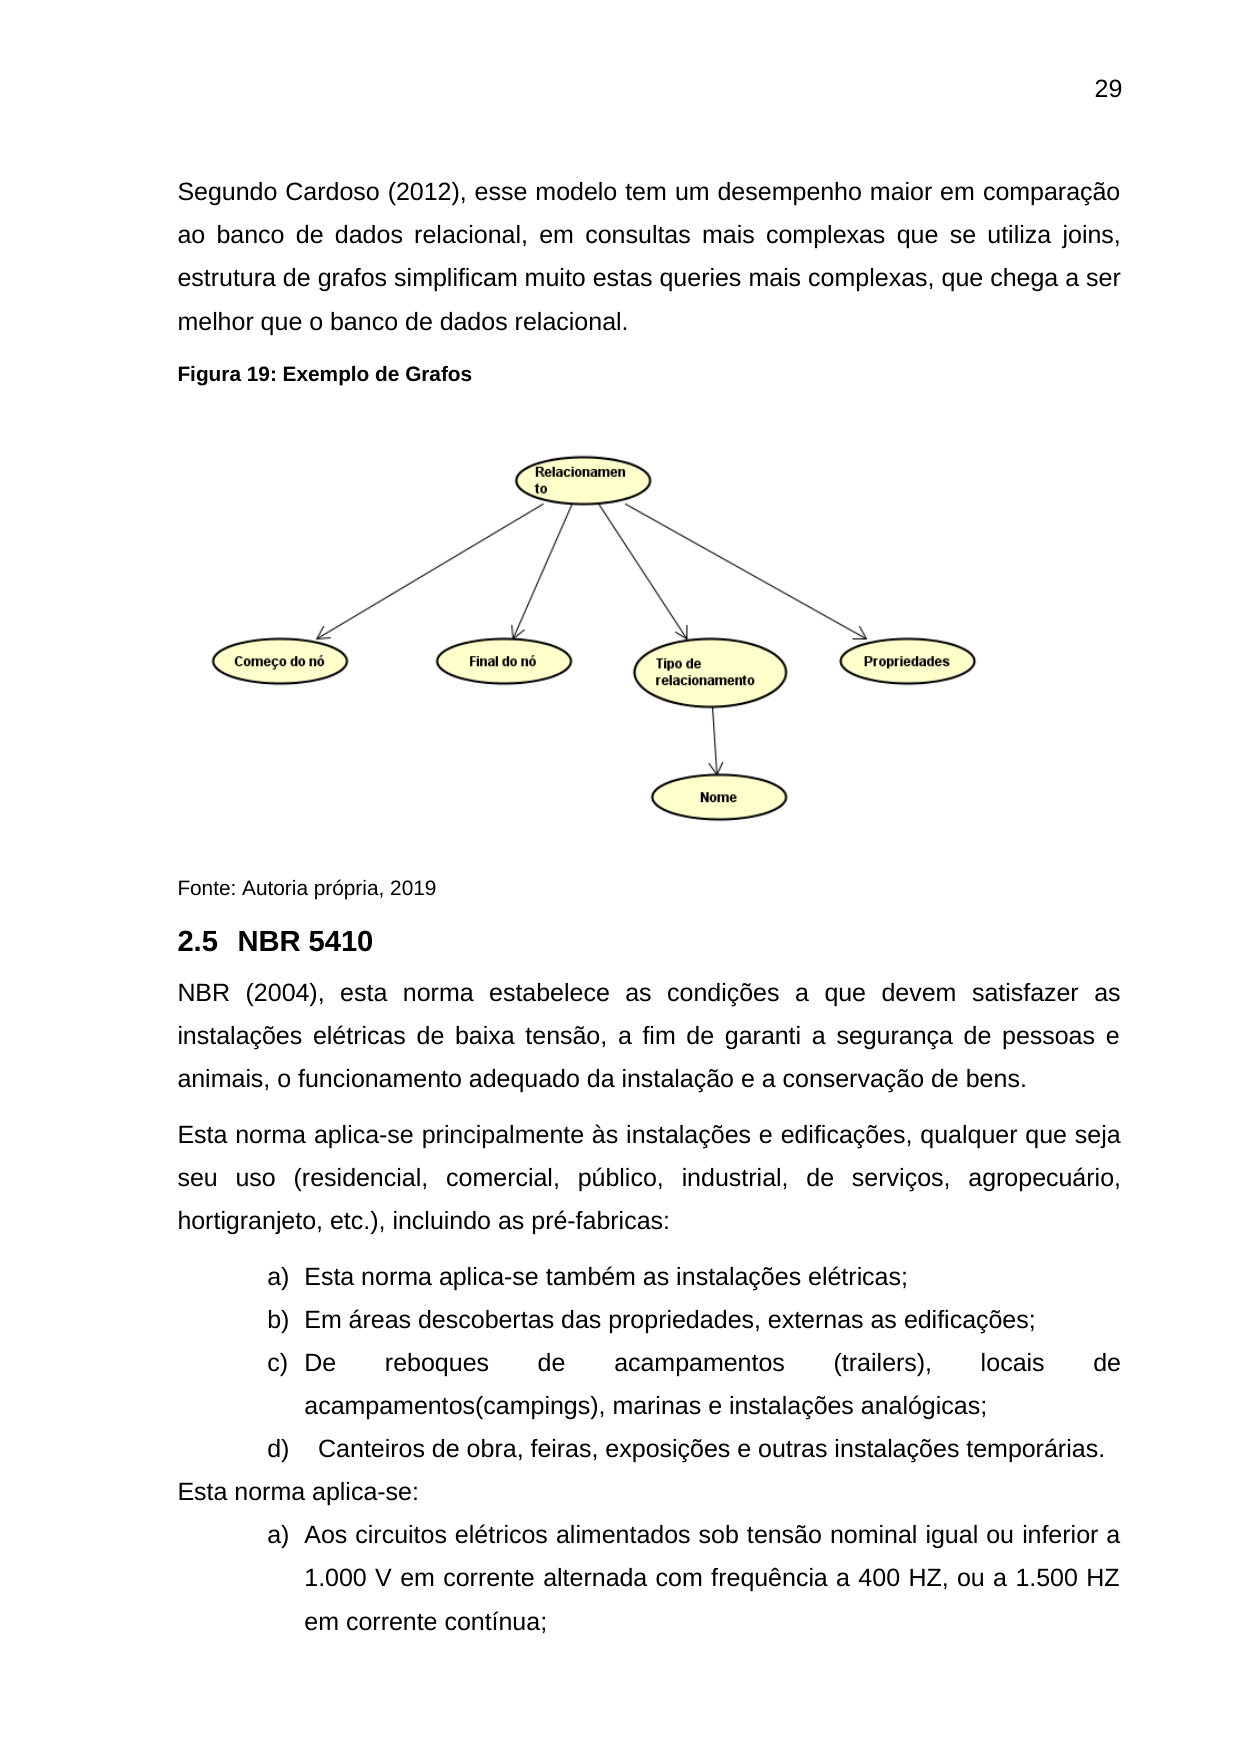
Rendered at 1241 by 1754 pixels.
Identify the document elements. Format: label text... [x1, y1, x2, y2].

list Canteiros de obra, feiras, exposições e outras instalações temporárias. [267, 1434, 1122, 1463]
text Esta norma aplica-se principalmente às instalações e edificações, qualquer que seja seu uso (residencial, comercial, público, industrial, de serviços, agropecuário, hortigranjeto, etc.), incluindo as pré-fabricas: [177, 1120, 1122, 1235]
list Esta norma aplica-se também as instalações elétricas; [267, 1262, 1122, 1290]
text Figura 19: Exemplo de Grafos [177, 362, 1122, 386]
list De reboques de acampamentos (trailers), locais de acampamentos(campings), marinas e instalações analógicas; [267, 1348, 1122, 1420]
text Fonte: Autoria própria, 2019 [177, 876, 1122, 900]
list Em áreas descobertas das propriedades, externas as edificações; [267, 1305, 1122, 1333]
picture [177, 410, 984, 849]
list Esta norma aplica-se: [177, 1477, 1122, 1506]
text NBR (2004), esta norma estabelece as condições a que devem satisfazer as instalações elétricas de baixa tensão, a fim de garanti a segurança de pessoas e animais, o funcionamento adequado da instalação e a conservação de bens. [177, 978, 1122, 1093]
subtitle NBR 5410 [177, 924, 1122, 958]
